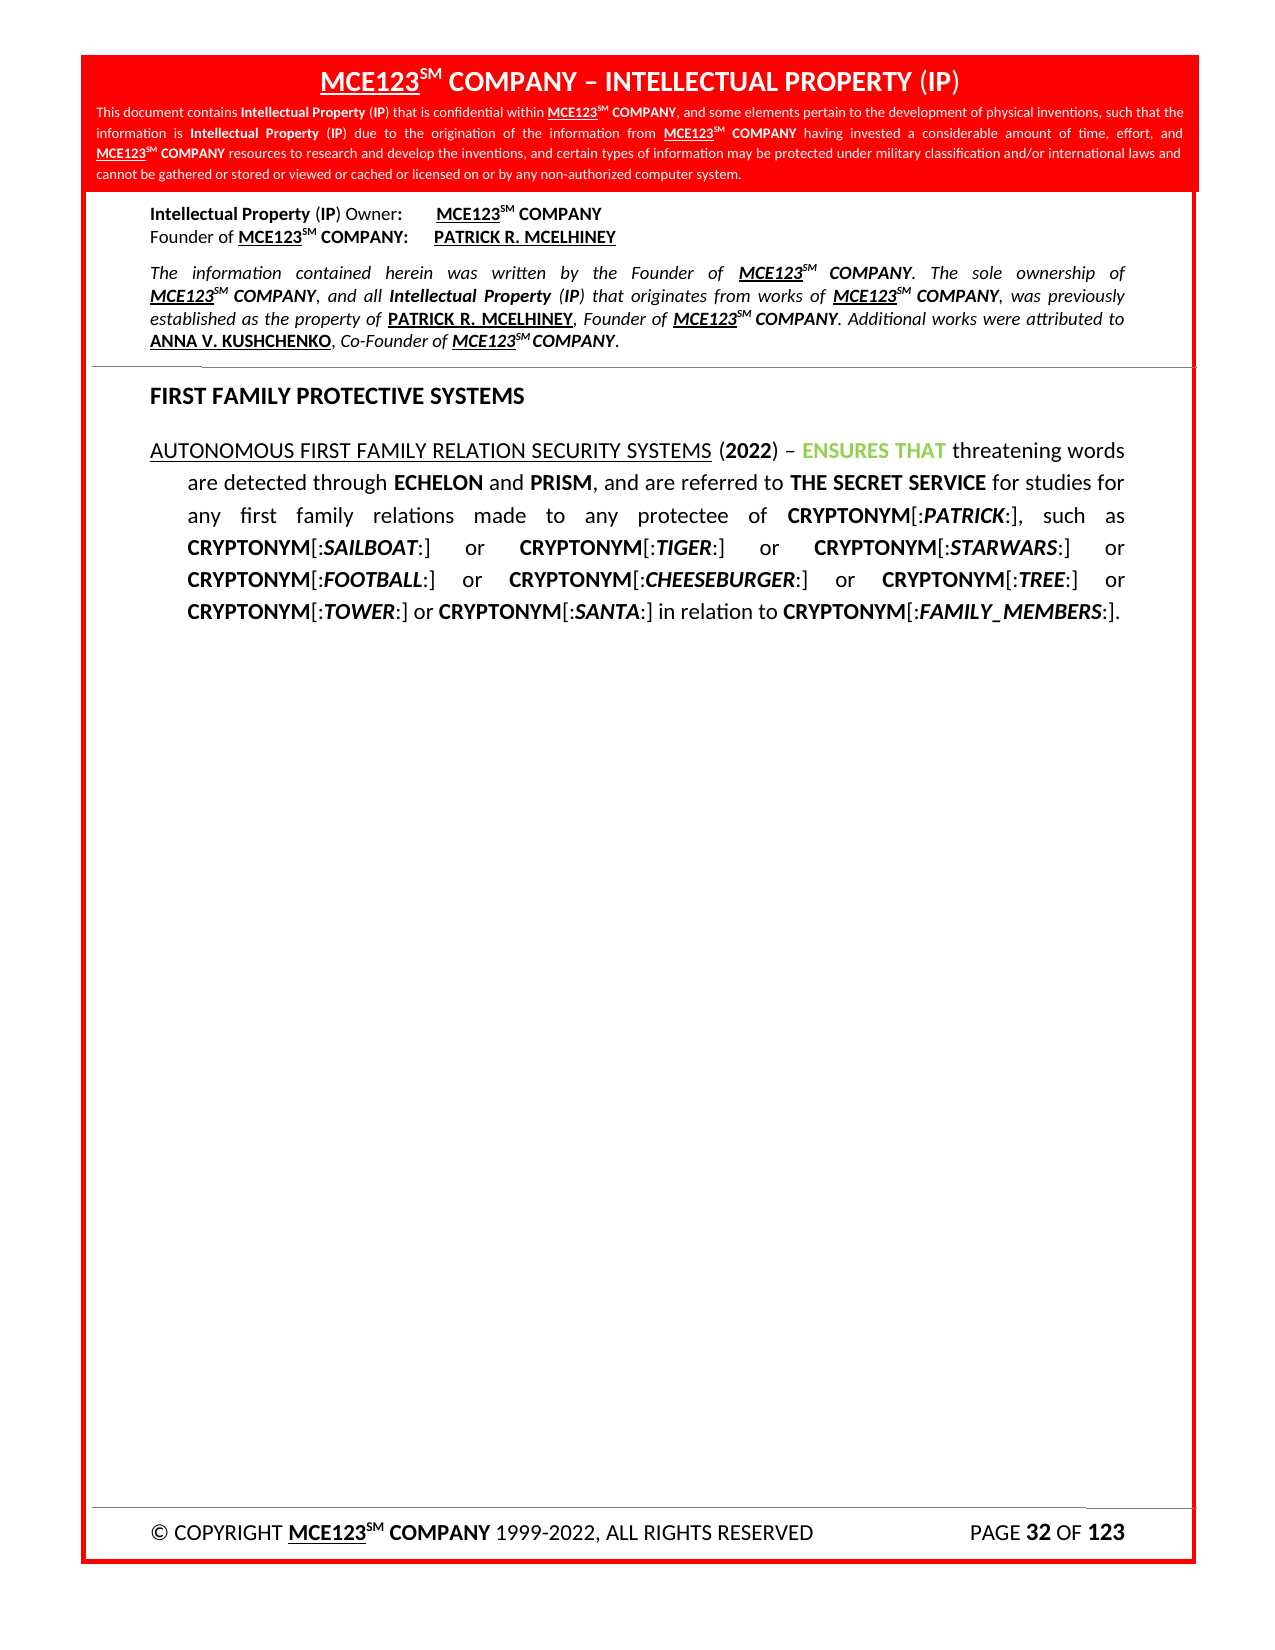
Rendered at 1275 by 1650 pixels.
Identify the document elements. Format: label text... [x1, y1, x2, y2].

text AUTONOMOUS FIRST FAMILY RELATION SECURITY SYSTEMS (2022) – ENSURES THAT threatening words are detected through ECHELON and PRISM, and are referred to THE SECRET SERVICE for studies for any first family relations made to any protectee of CRYPTONYM[:PATRICK:], such as CRYPTONYM[:SAILBOAT:] or CRYPTONYM[:TIGER:] or CRYPTONYM[:STARWARS:] or CRYPTONYM[:FOOTBALL:] or CRYPTONYM[:CHEESEBURGER:] or CRYPTONYM[:TREE:] or CRYPTONYM[:TOWER:] or CRYPTONYM[:SANTA:] in relation to CRYPTONYM[:FAMILY_MEMBERS:]. [150, 436, 1125, 625]
text FIRST FAMILY PROTECTIVE SYSTEMS [150, 381, 1125, 411]
